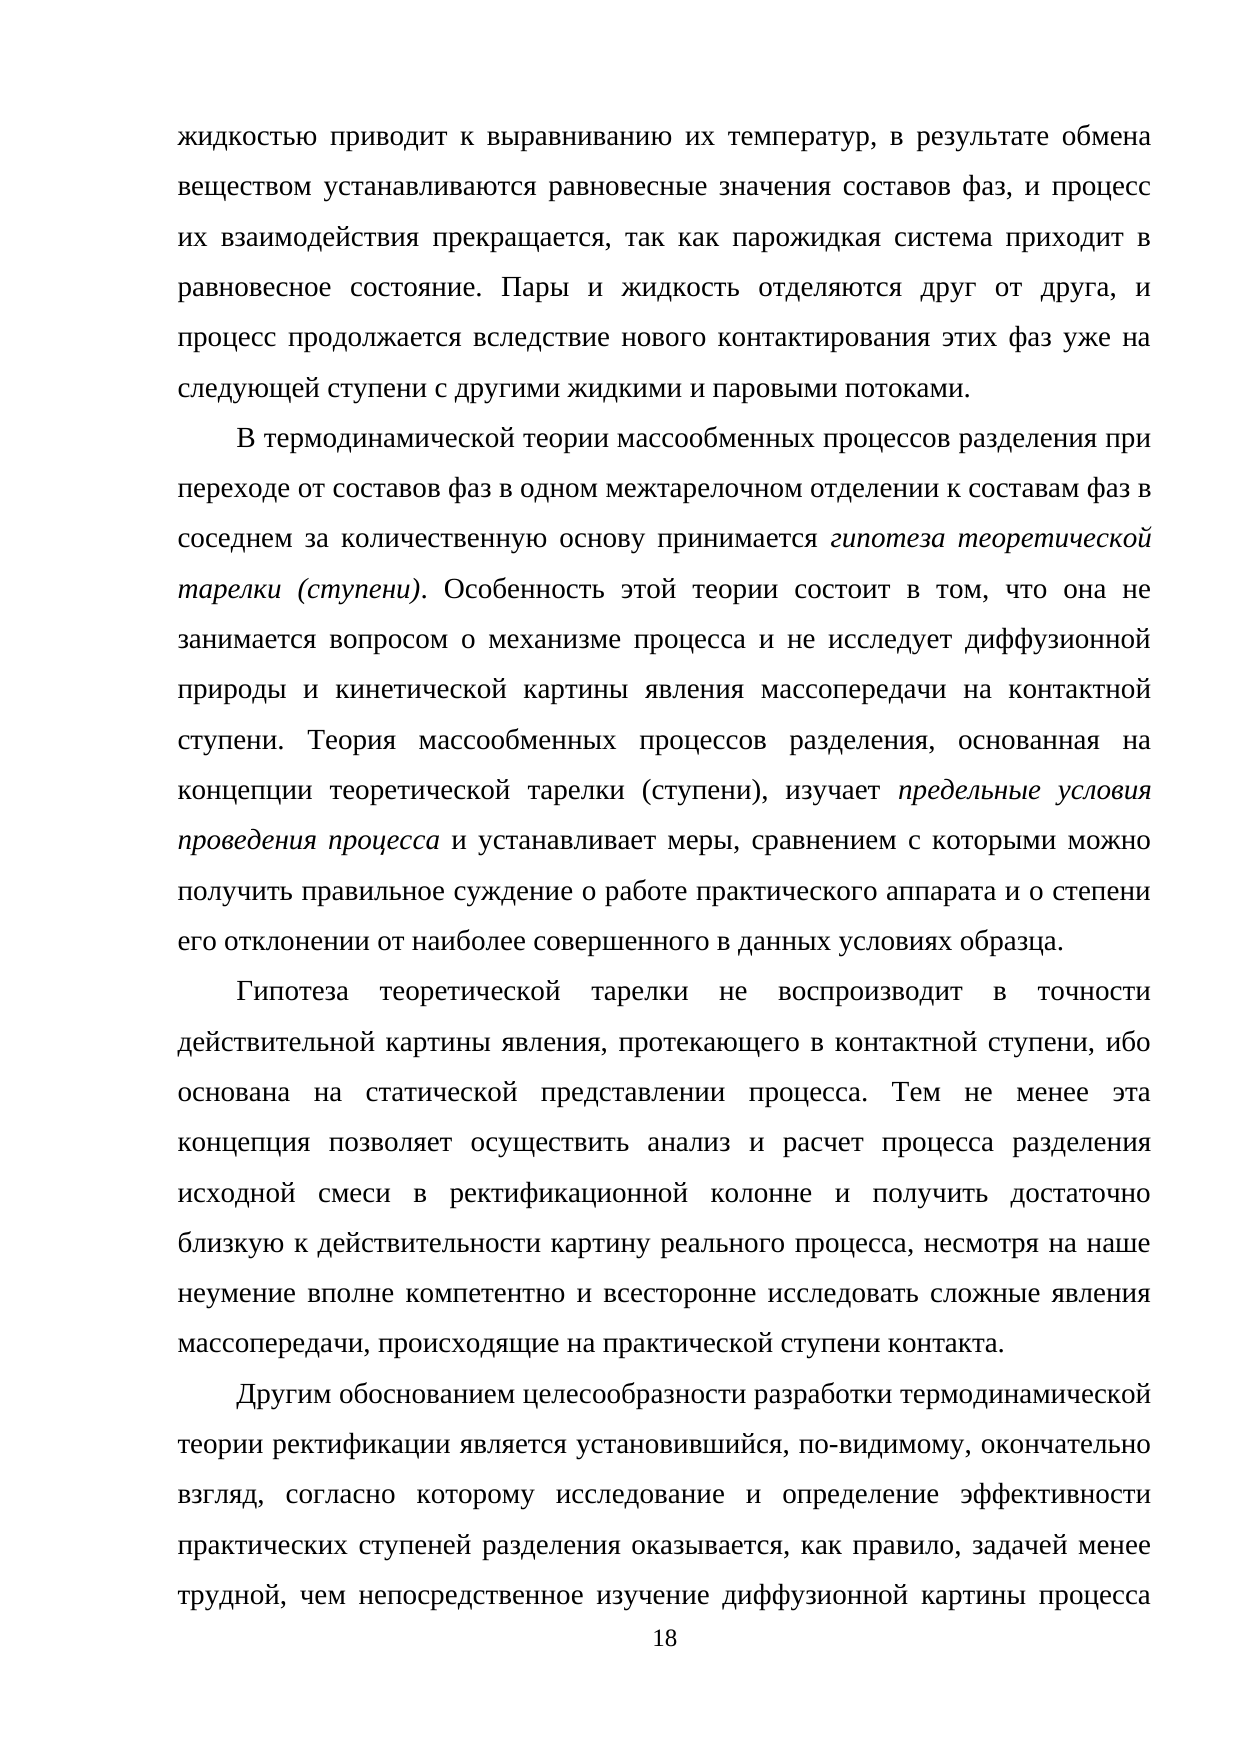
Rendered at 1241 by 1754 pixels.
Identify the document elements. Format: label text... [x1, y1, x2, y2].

text Гипотеза теоретической тарелки не воспроизводит в точности действительной картины явления, протекающего в контактной ступени, ибо основана на статической представлении процесса. Тем не менее эта концепция позволяет осуществить анализ и расчет процесса разделения исходной смеси в ректификационной колонне и получить достаточно близкую к действительности картину реального процесса, несмотря на наше неумение вполне компетентно и всесторонне исследовать сложные явления массопередачи, происходящие на практической ступени контакта. [177, 973, 1152, 1359]
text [177, 118, 1152, 403]
text В термодинамической теории массообменных процессов разделения при переходе от составов фаз в одном межтарелочном отделении к составам фаз в соседнем за количественную основу принимается гипотеза теоретической тарелки (ступени). Особенность этой теории состоит в том, что она не занимается вопросом о механизме процесса и не исследует диффузионной природы и кинетической картины явления массопередачи на контактной ступени. Теория массообменных процессов разделения, основанная на концепции теоретической тарелки (ступени), изучает предельные условия проведения процесса и устанавливает меры, сравнением с которыми можно получить правильное суждение о работе практического аппарата и о степени его отклонении от наиболее совершенного в данных условиях образца. [177, 420, 1152, 957]
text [177, 1376, 1152, 1611]
